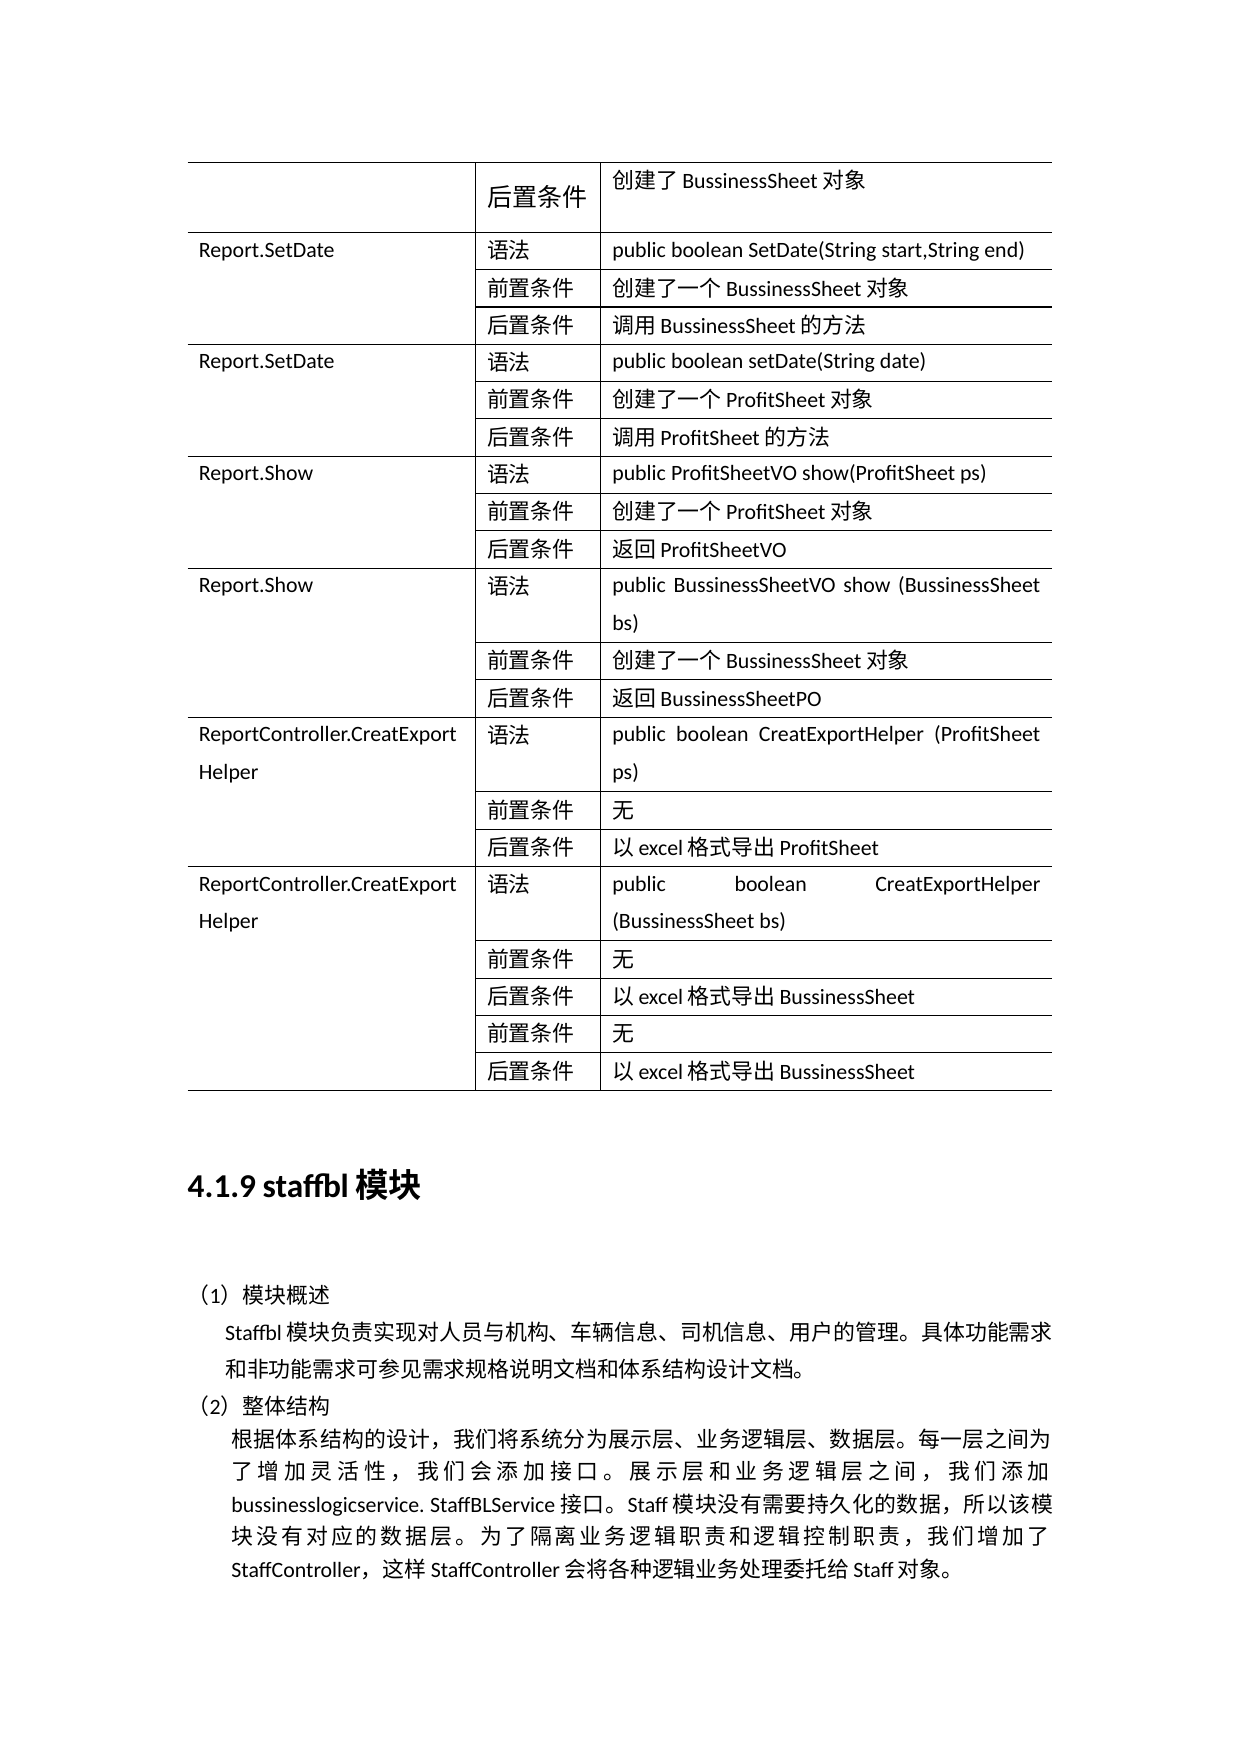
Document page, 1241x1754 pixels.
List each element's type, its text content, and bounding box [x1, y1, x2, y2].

table_cell 返回ProfitSheetVO [601, 531, 1052, 567]
table_cell 以excel格式导出BussinessSheet [601, 1053, 1052, 1089]
table_cell 无 [601, 941, 1052, 978]
table_cell 语法 [476, 345, 600, 381]
table_cell public boolean CreatExportHelper (BussinessSheet bs) [601, 867, 1052, 940]
table_cell Report.SetDate [188, 345, 475, 456]
table_cell 以excel格式导出BussinessSheet [601, 979, 1052, 1015]
table_cell 语法 [476, 457, 600, 493]
table_cell 创建了一个BussinessSheet对象 [601, 643, 1052, 679]
table_cell 后置条件 [476, 531, 600, 567]
text 根据体系结构的设计，我们将系统分为展示层、业务逻辑层、数据层。每一层之间为了增加灵活性，我们会添加接口。展示层和业务逻辑层之间，我们添加bussinesslogicservice. StaffBLService接口。Staff模块没有需要持久化的数据，所以该模块没有对应的数据层。为了隔离业务逻辑职责和逻辑控制职责，我们增加了StaffController，这样StaffController会将各种逻辑业务处理委托给Staff对象。 [231, 1421, 1053, 1584]
table_cell 调用BussinessSheet的方法 [601, 308, 1052, 344]
table_cell 无 [601, 1016, 1052, 1052]
table_cell 后置条件 [476, 830, 600, 866]
table_cell Report.Show [188, 457, 475, 567]
table_cell 无 [601, 792, 1052, 828]
table_cell 前置条件 [476, 270, 600, 306]
table_cell 创建了一个BussinessSheet对象 [601, 270, 1052, 306]
table_cell 创建了BussinessSheet对象 [601, 163, 1052, 232]
subtitle staffbl模块 [187, 1150, 1053, 1215]
table_cell Report.Show [188, 569, 475, 717]
table_cell 后置条件 [476, 419, 600, 456]
table_cell 前置条件 [476, 941, 600, 978]
table_cell Report.SetDate [188, 233, 475, 344]
table_cell 前置条件 [476, 792, 600, 828]
table_cell ReportController.CreatExportHelper [188, 867, 475, 1089]
text （1）模块概述 [187, 1277, 1053, 1310]
table_cell 后置条件 [476, 680, 600, 717]
text （2）整体结构 [187, 1389, 1053, 1421]
table_cell 创建了一个ProfitSheet对象 [601, 494, 1052, 530]
table_cell 前置条件 [476, 643, 600, 679]
table_cell 后置条件 [476, 163, 600, 232]
table_cell 语法 [476, 569, 600, 642]
table_cell 调用ProfitSheet的方法 [601, 419, 1052, 456]
table_cell public ProfitSheetVO show(ProfitSheet ps) [601, 457, 1052, 493]
table_cell 创建了一个ProfitSheet对象 [601, 382, 1052, 418]
table_cell public boolean CreatExportHelper (ProfitSheet ps) [601, 718, 1052, 791]
table_cell 语法 [476, 718, 600, 791]
table_cell public boolean setDate(String date) [601, 345, 1052, 381]
list Staffbl模块负责实现对人员与机构、车辆信息、司机信息、用户的管理。具体功能需求和非功能需求可参见需求规格说明文档和体系结构设计文档。 [225, 1314, 1053, 1384]
table_cell 后置条件 [476, 1053, 600, 1089]
table_cell 后置条件 [476, 979, 600, 1015]
table_cell public boolean SetDate(String start,String end) [601, 233, 1052, 269]
table_cell 前置条件 [476, 494, 600, 530]
table_cell ReportController.CreatExportHelper [188, 718, 475, 866]
table_cell 前置条件 [476, 382, 600, 418]
table_cell 前置条件 [476, 1016, 600, 1052]
table_cell 返回BussinessSheetPO [601, 680, 1052, 717]
table_cell 语法 [476, 867, 600, 940]
table_cell public BussinessSheetVO show (BussinessSheet bs) [601, 569, 1052, 642]
table_cell 后置条件 [476, 308, 600, 344]
table_cell 语法 [476, 233, 600, 269]
table_cell 以excel格式导出ProfitSheet [601, 830, 1052, 866]
